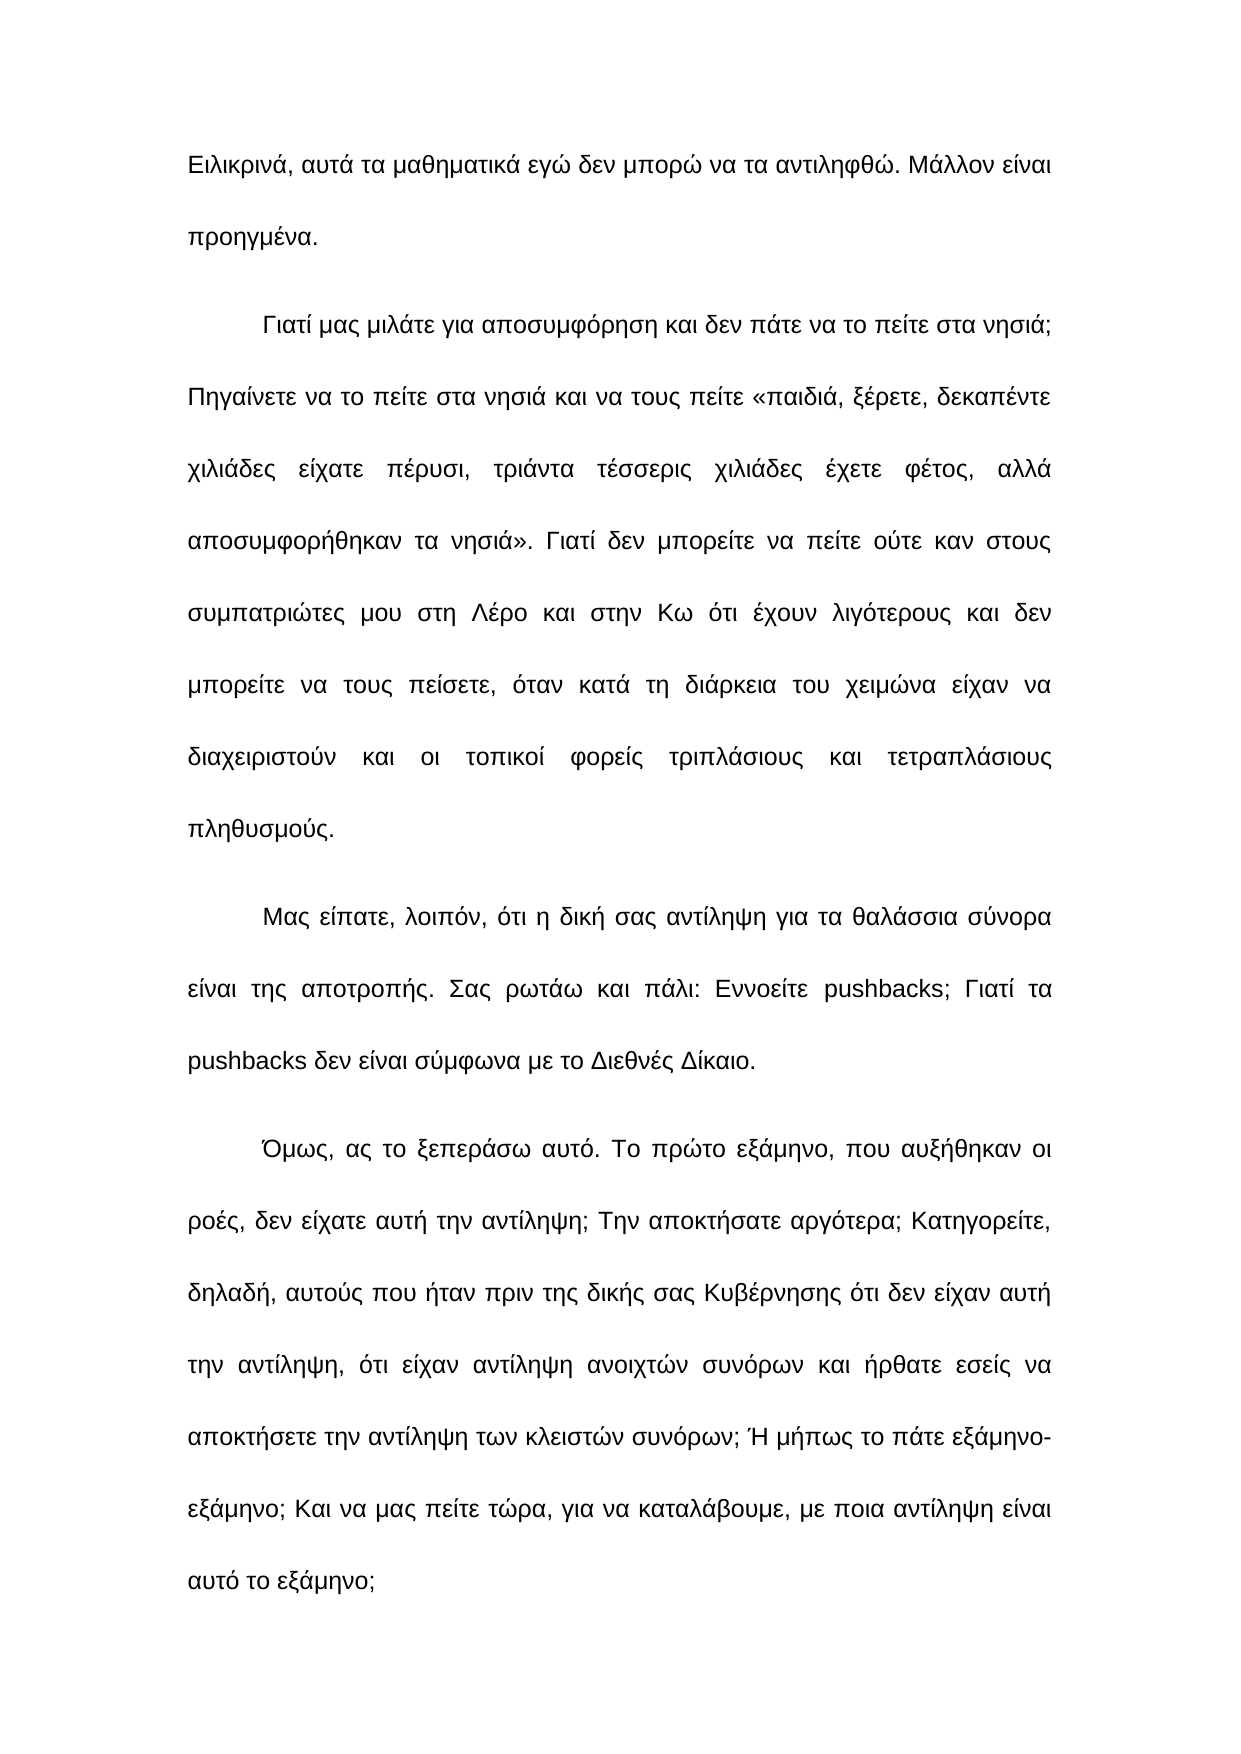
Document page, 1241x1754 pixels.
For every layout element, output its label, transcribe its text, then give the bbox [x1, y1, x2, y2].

text Όμως, ας το ξεπεράσω αυτό. Το πρώτο εξάμηνο, που αυξήθηκαν οι ροές, δεν είχατε αυτή την αντίληψη; Την αποκτήσατε αργότερα; Κατηγορείτε, δηλαδή, αυτούς που ήταν πριν της δικής σας Κυβέρνησης ότι δεν είχαν αυτή την αντίληψη, ότι είχαν αντίληψη ανοιχτών συνόρων και ήρθατε εσείς να αποκτήσετε την αντίληψη των κλειστών συνόρων; Ή μήπως το πάτε εξάμηνο-εξάμηνο; Και να μας πείτε τώρα, για να καταλάβουμε, με ποια αντίληψη είναι αυτό το εξάμηνο; [187, 1134, 1053, 1594]
text Μας είπατε, λοιπόν, ότι η δική σας αντίληψη για τα θαλάσσια σύνορα είναι της αποτροπής. Σας ρωτάω και πάλι: Εννοείτε pushbacks; Γιατί τα pushbacks δεν είναι σύμφωνα με το Διεθνές Δίκαιο. [187, 902, 1053, 1074]
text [187, 150, 1053, 251]
text Γιατί μας μιλάτε για αποσυμφόρηση και δεν πάτε να το πείτε στα νησιά; Πηγαίνετε να το πείτε στα νησιά και να τους πείτε «παιδιά, ξέρετε, δεκαπέντε χιλιάδες είχατε πέρυσι, τριάντα τέσσερις χιλιάδες έχετε φέτος, αλλά αποσυμφορήθηκαν τα νησιά». Γιατί δεν μπορείτε να πείτε ούτε καν στους συμπατριώτες μου στη Λέρο και στην Κω ότι έχουν λιγότερους και δεν μπορείτε να τους πείσετε, όταν κατά τη διάρκεια του χειμώνα είχαν να διαχειριστούν και οι τοπικοί φορείς τριπλάσιους και τετραπλάσιους πληθυσμούς. [187, 310, 1053, 842]
